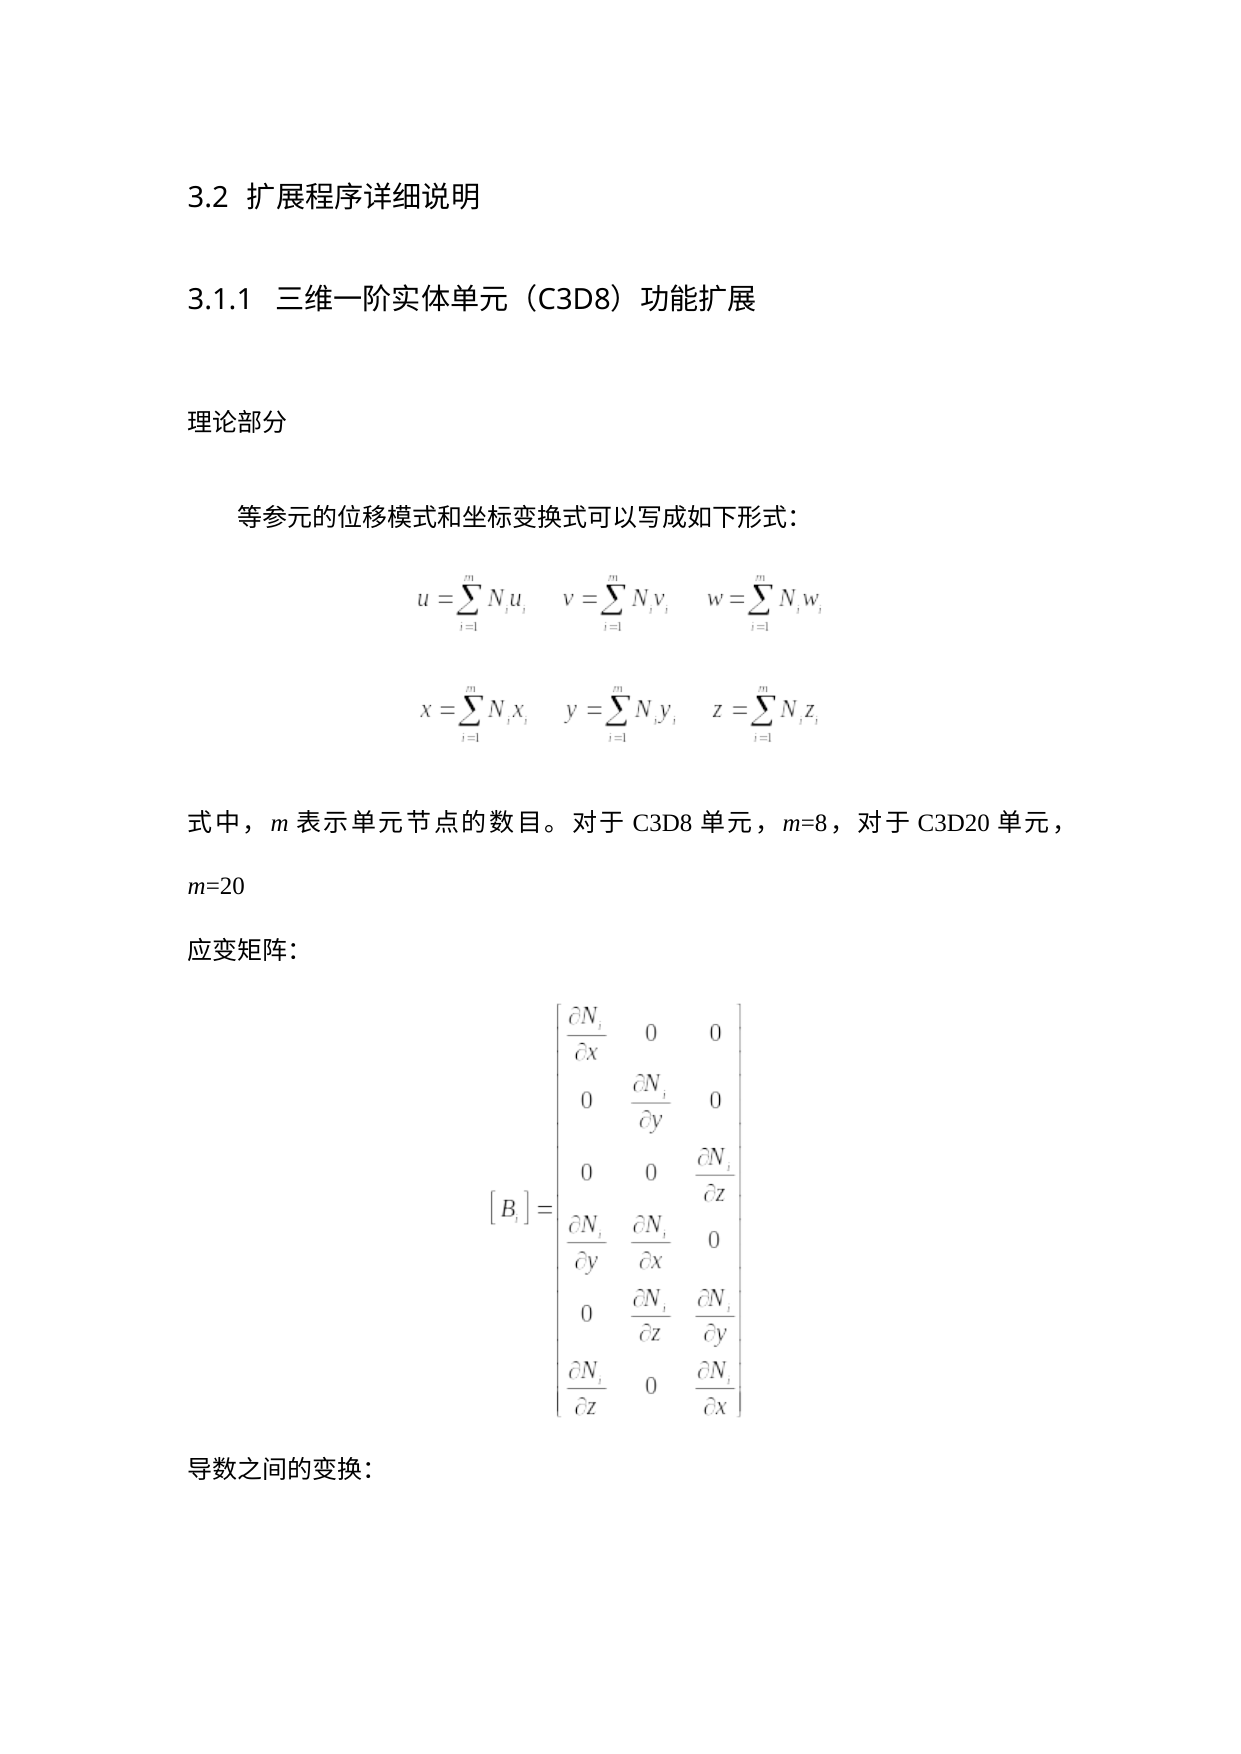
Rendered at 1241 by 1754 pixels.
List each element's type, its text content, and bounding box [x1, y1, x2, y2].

subtitle 扩展程序详细说明 [187, 162, 1053, 227]
text 导数之间的变换： [187, 1435, 1053, 1500]
text 式中，m表示单元节点的数目。对于C3D8单元，m=8，对于C3D20单元，m=20 [187, 788, 1053, 902]
subtitle 理论部分 [187, 388, 1053, 453]
text 等参元的位移模式和坐标变换式可以写成如下形式： [187, 483, 1053, 548]
text 应变矩阵： [187, 916, 1053, 981]
subtitle 三维一阶实体单元（C3D8）功能扩展 [187, 264, 1053, 329]
